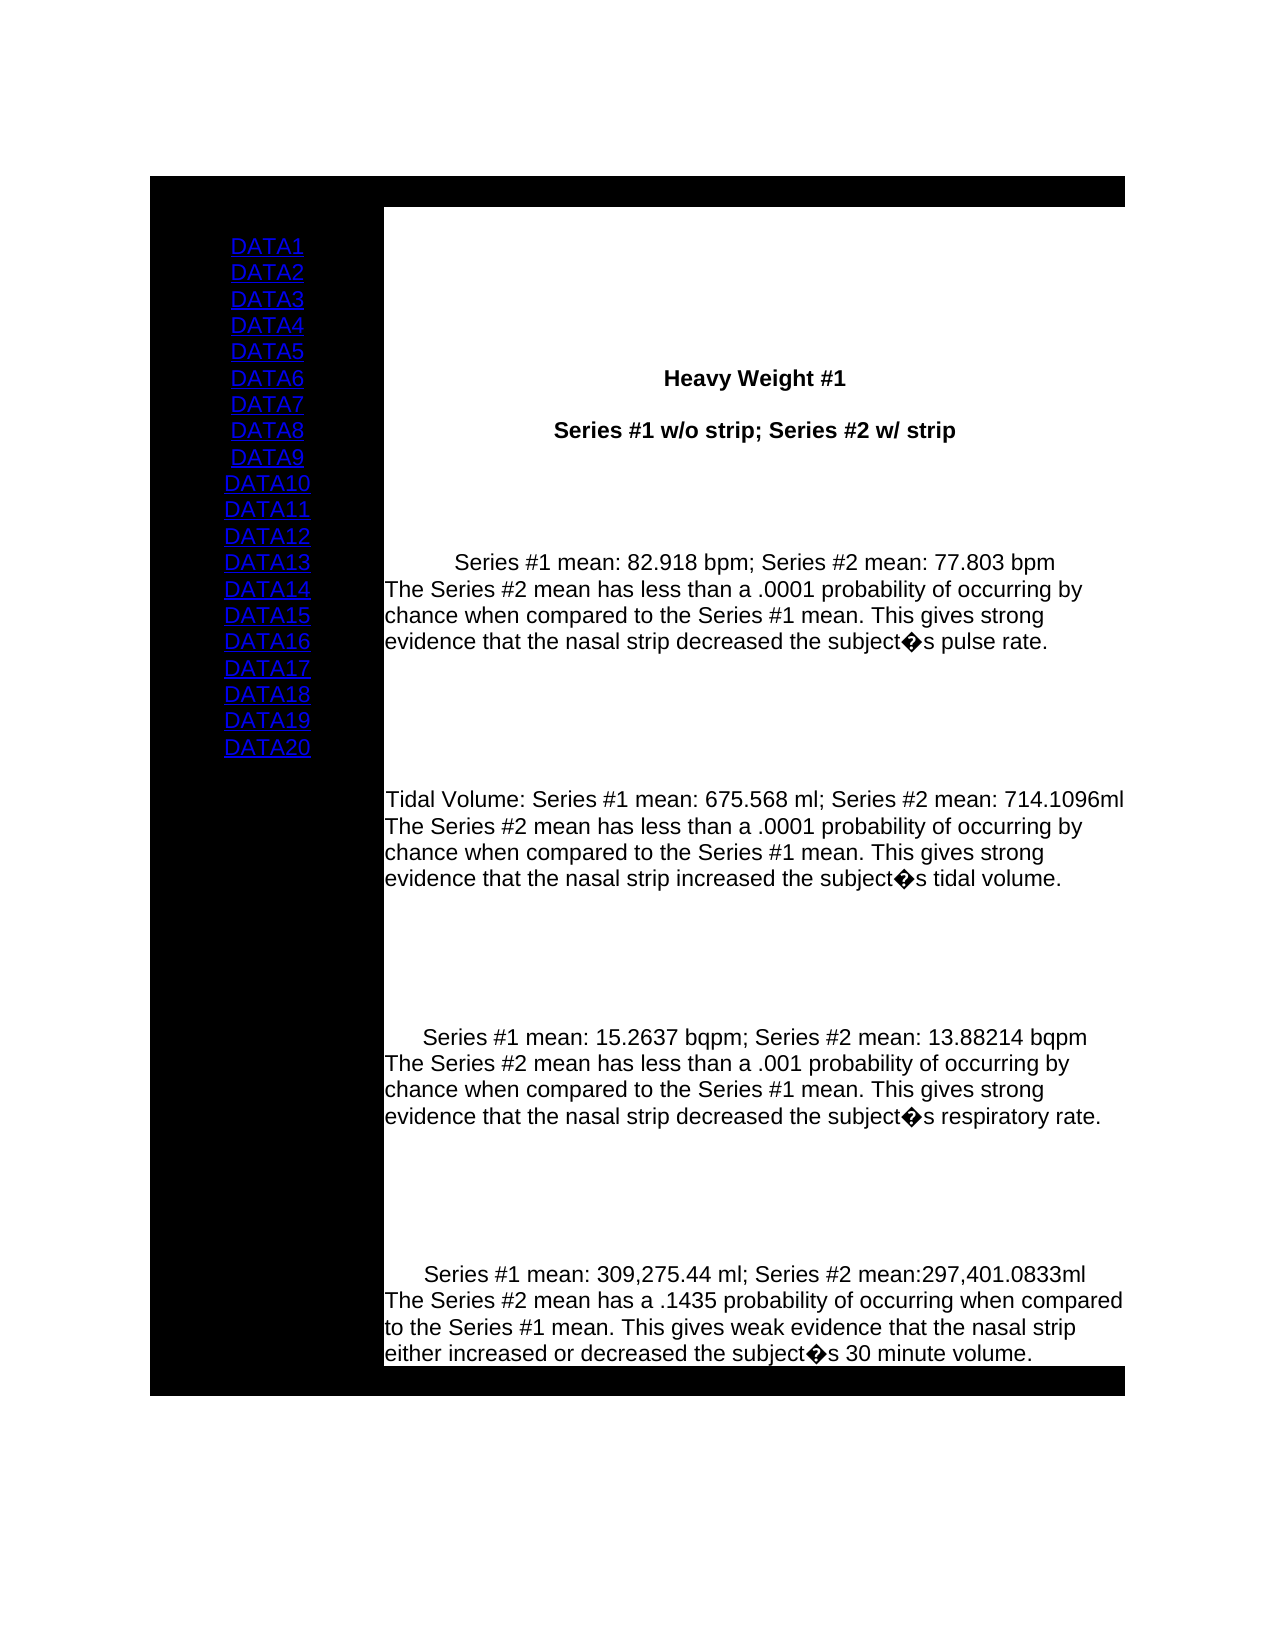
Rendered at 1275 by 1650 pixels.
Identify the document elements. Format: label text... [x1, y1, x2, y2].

table_cell DATA1 DATA2 DATA3 DATA4 DATA5 DATA6 DATA7 DATA8 DATA9 DATA10 DATA11 DATA12 DATA13 DATA14 DATA15 DATA16 DATA17 DATA18 DATA19 DATA20 [150, 207, 384, 1396]
table_cell [384, 1366, 1125, 1396]
table_header [150, 176, 384, 207]
table_header [384, 176, 1125, 207]
table_cell Heavy Weight #1 Series #1 w/o strip; Series #2 w/ strip Series #1 mean: 82.918 bpm; Series #2 mean: 77.803 bpm The Series #2 mean has less than a .0001 probability of occurring by chance when compared to the Series #1 mean. This gives strong evidence that the nasal strip decreased the subject�s pulse rate. Tidal Volume: Series #1 mean: 675.568 ml; Series #2 mean: 714.1096ml The Series #2 mean has less than a .0001 probability of occurring by chance when compared to the Series #1 mean. This gives strong evidence that the nasal strip increased the subject�s tidal volume. Series #1 mean: 15.2637 bqpm; Series #2 mean: 13.88214 bqpm The Series #2 mean has less than a .001 probability of occurring by chance when compared to the Series #1 mean. This gives strong evidence that the nasal strip decreased the subject�s respiratory rate. Series #1 mean: 309,275.44 ml; Series #2 mean:297,401.0833ml The Series #2 mean has a .1435 probability of occurring when compared to the Series #1 mean. This gives weak evidence that the nasal strip either increased or decreased the subject�s 30 minute volume. [384, 207, 1125, 1366]
